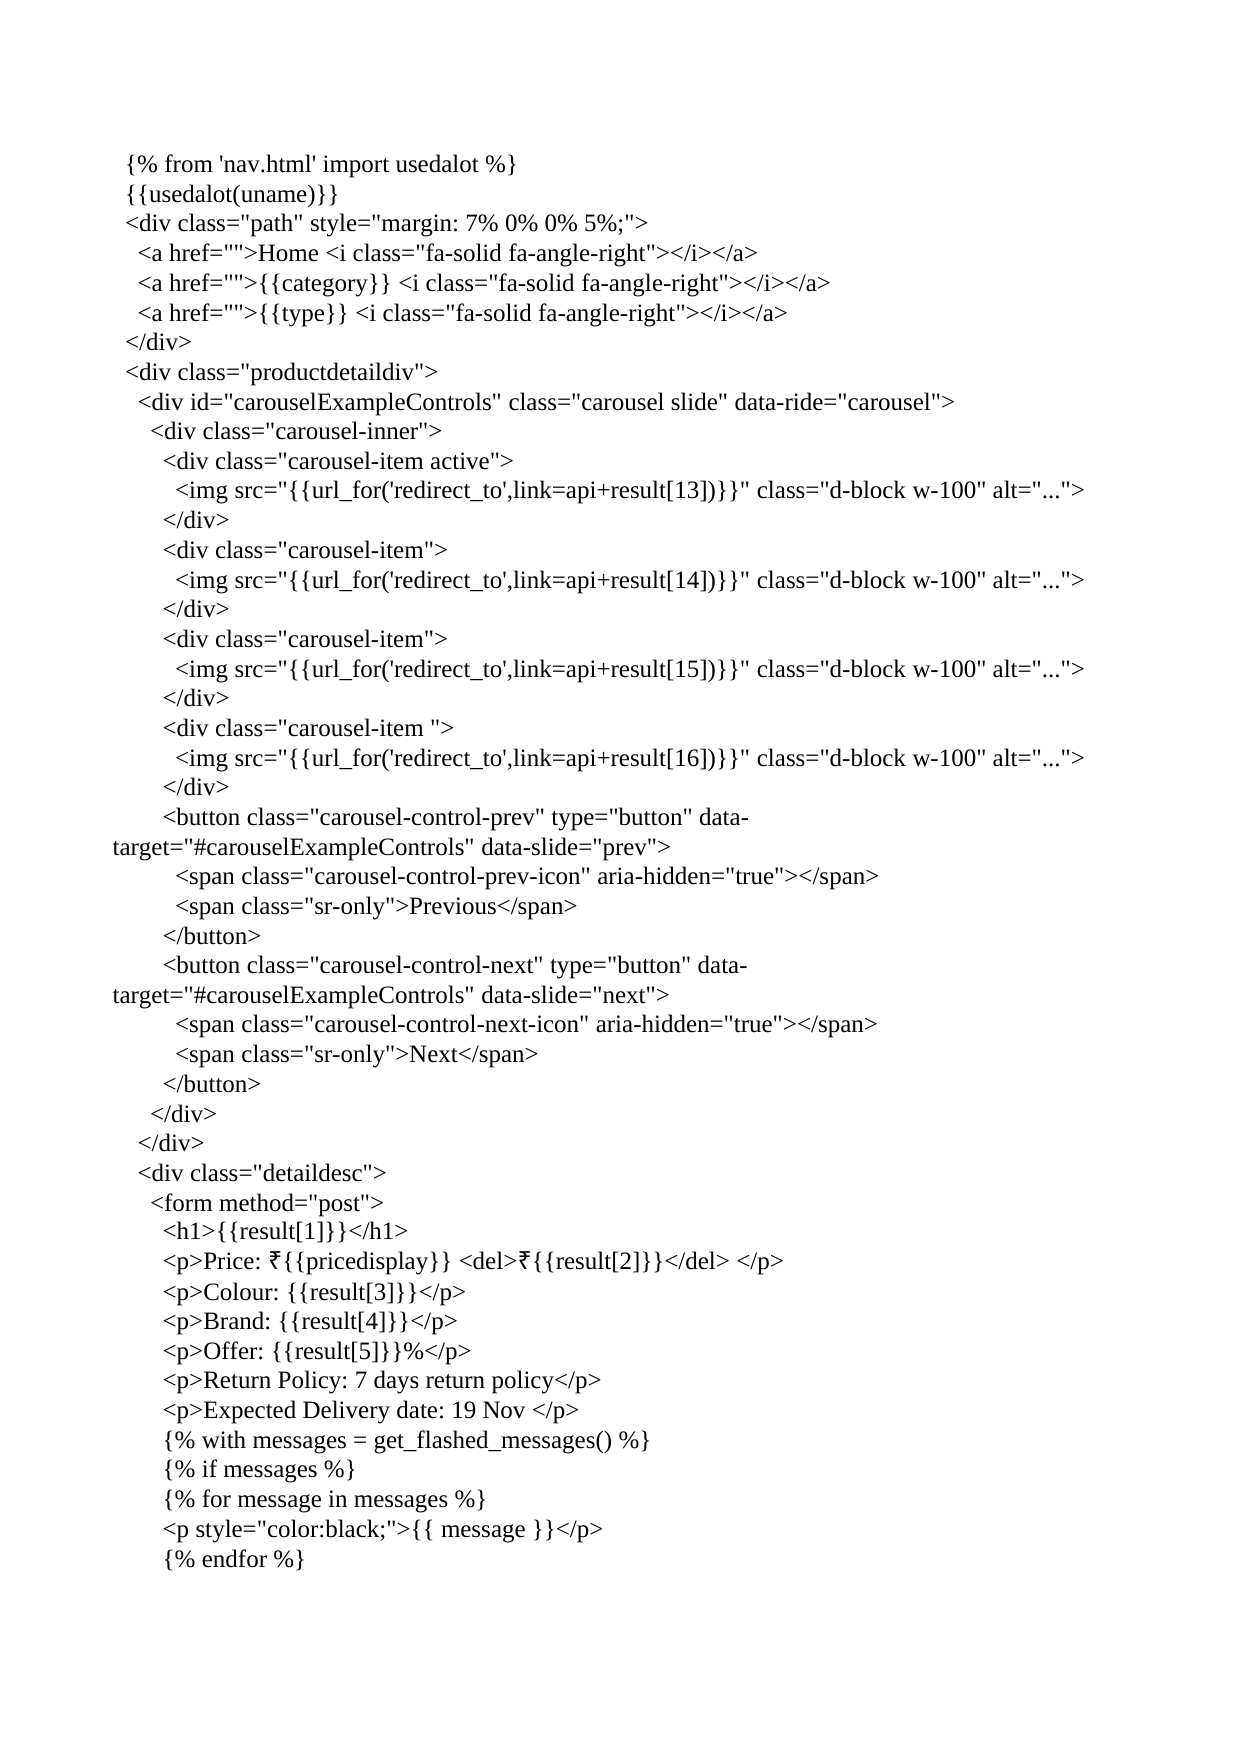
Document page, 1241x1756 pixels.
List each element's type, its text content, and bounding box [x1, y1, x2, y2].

text </div> [162, 594, 1165, 623]
text <span class="sr-only">Previous</span> [175, 891, 1165, 920]
text <button class="carousel-control-prev" type="button" data-target="#carouselExampleControls" data-slide="prev"> [112, 802, 1109, 861]
text <div class="detaildesc"> [137, 1158, 1165, 1186]
text <a href="">Home <i class="fa-solid fa-angle-right"></i></a> [137, 238, 1165, 267]
text <p>Price: ₹{{pricedisplay}} <del>₹{{result[2]}}</del> </p> [162, 1245, 1165, 1275]
text {% with messages = get_flashed_messages() %} [162, 1425, 1165, 1454]
text </button> [162, 1069, 1165, 1098]
text <div class="carousel-item"> [162, 535, 1165, 564]
text </div> [162, 772, 1165, 801]
text <div class="path" style="margin: 7% 0% 0% 5%;"> [125, 208, 1165, 237]
text </div> [162, 683, 1165, 712]
text </div> [162, 505, 1165, 534]
text {% from 'nav.html' import usedalot %} [125, 149, 1165, 178]
text {{usedalot(uname)}} [125, 179, 1165, 208]
text <a href="">{{type}} <i class="fa-solid fa-angle-right"></i></a> [137, 298, 1165, 327]
text </button> [162, 921, 1165, 949]
text <form method="post"> [150, 1188, 1165, 1216]
text <p>Colour: {{result[3]}}</p> [162, 1277, 1165, 1305]
text <p>Expected Delivery date: 19 Nov </p> [162, 1395, 1165, 1424]
text <p>Offer: {{result[5]}}%</p> [162, 1336, 1165, 1364]
text <img src="{{url_for('redirect_to',link=api+result[16])}}" class="d-block w-100" alt="..."> [175, 743, 1165, 771]
text <img src="{{url_for('redirect_to',link=api+result[14])}}" class="d-block w-100" alt="..."> [175, 565, 1165, 593]
text <img src="{{url_for('redirect_to',link=api+result[15])}}" class="d-block w-100" alt="..."> [175, 654, 1165, 682]
text </div> [150, 1099, 1165, 1127]
text {% if messages %} [162, 1454, 1165, 1483]
text <a href="">{{category}} <i class="fa-solid fa-angle-right"></i></a> [137, 268, 1165, 297]
text <span class="carousel-control-prev-icon" aria-hidden="true"></span> [175, 861, 1165, 890]
text <h1>{{result[1]}}</h1> [162, 1217, 1165, 1245]
text <p>Brand: {{result[4]}}</p> [162, 1306, 1165, 1335]
text {% for message in messages %} [162, 1484, 1165, 1513]
text <div id="carouselExampleControls" class="carousel slide" data-ride="carousel"> [137, 387, 1165, 415]
text {% endfor %} [162, 1544, 1165, 1572]
text <div class="productdetaildiv"> [125, 357, 1165, 386]
text </div> [137, 1128, 1165, 1157]
text <div class="carousel-item active"> [162, 446, 1165, 475]
text <button class="carousel-control-next" type="button" data-target="#carouselExampleControls" data-slide="next"> [112, 950, 1108, 1009]
text <p style="color:black;">{{ message }}</p> [162, 1514, 1165, 1543]
text <div class="carousel-inner"> [150, 416, 1165, 445]
text <div class="carousel-item "> [162, 713, 1165, 742]
text <span class="sr-only">Next</span> [175, 1039, 1165, 1068]
text <div class="carousel-item"> [162, 624, 1165, 653]
text <span class="carousel-control-next-icon" aria-hidden="true"></span> [175, 1009, 1165, 1038]
text </div> [125, 327, 1165, 356]
text <img src="{{url_for('redirect_to',link=api+result[13])}}" class="d-block w-100" alt="..."> [175, 476, 1165, 504]
text <p>Return Policy: 7 days return policy</p> [162, 1366, 1165, 1394]
